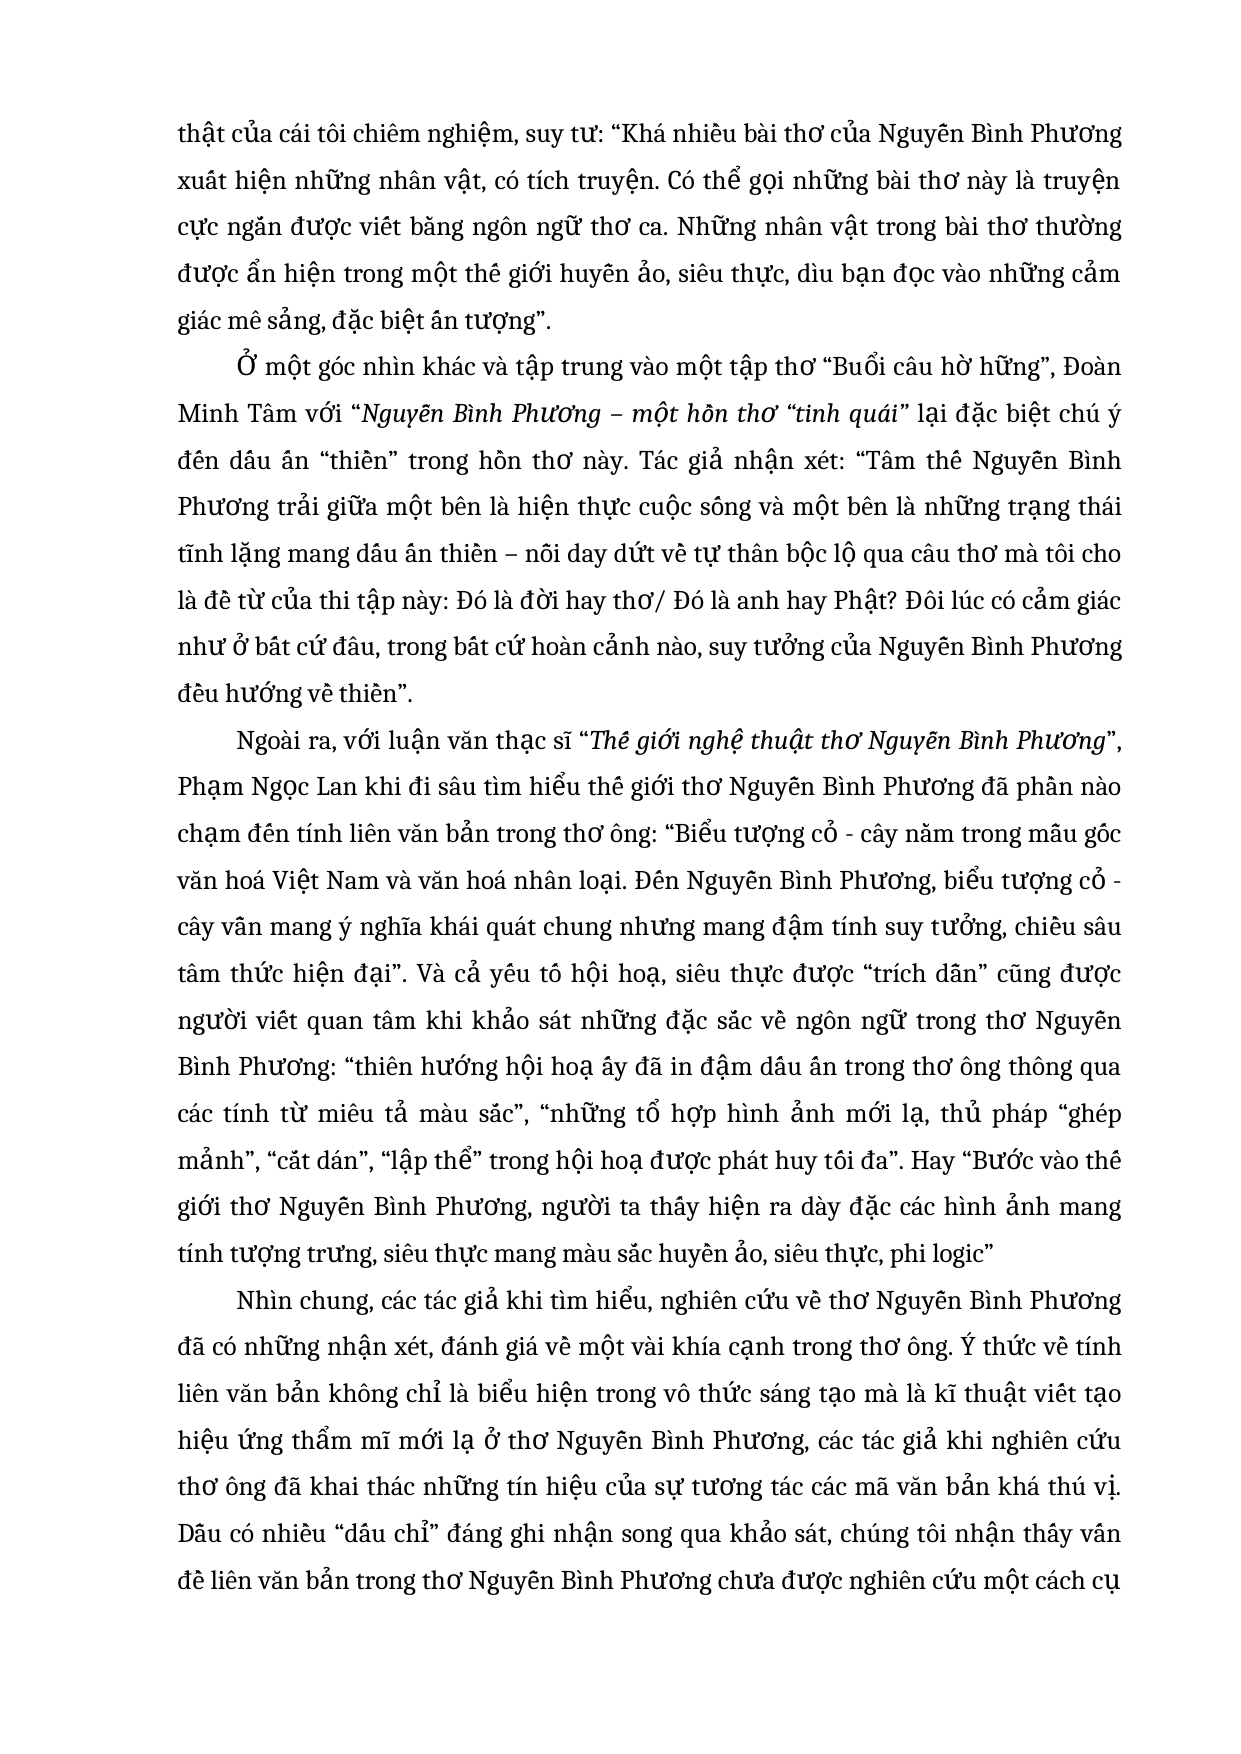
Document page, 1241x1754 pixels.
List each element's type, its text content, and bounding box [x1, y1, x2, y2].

text Ở một góc nhìn khác và tập trung vào một tập thơ “Buổi câu hờ hững”, Đoàn Minh Tâm với “Nguyễn Bình Phương – một hồn thơ “tinh quái” lại đặc biệt chú ý đến dấu ấn “thiền” trong hồn thơ này. Tác giả nhận xét: “Tâm thế Nguyễn Bình Phương trải giữa một bên là hiện thực cuộc sống và một bên là những trạng thái tĩnh lặng mang dấu ấn thiền – nỗi day dứt về tự thân bộc lộ qua câu thơ mà tôi cho là đề từ của thi tập này: Đó là đời hay thơ/ Đó là anh hay Phật? Đôi lúc có cảm giác như ở bất cứ đâu, trong bất cứ hoàn cảnh nào, suy tưởng của Nguyễn Bình Phương đều hướng về thiền”. [177, 351, 1122, 709]
text Ngoài ra, với luận văn thạc sĩ “Thế giới nghệ thuật thơ Nguyễn Bình Phương”, Phạm Ngọc Lan khi đi sâu tìm hiểu thế giới thơ Nguyễn Bình Phương đã phần nào chạm đến tính liên văn bản trong thơ ông: “Biểu tượng cỏ - cây nằm trong mẫu gốc văn hoá Việt Nam và văn hoá nhân loại. Đến Nguyễn Bình Phương, biểu tượng cỏ - cây vẫn mang ý nghĩa khái quát chung nhưng mang đậm tính suy tưởng, chiều sâu tâm thức hiện đại”. Và cả yếu tố hội hoạ, siêu thực được “trích dẫn” cũng được người viết quan tâm khi khảo sát những đặc sắc về ngôn ngữ trong thơ Nguyễn Bình Phương: “thiên hướng hội hoạ ấy đã in đậm dấu ấn trong thơ ông thông qua các tính từ miêu tả màu sắc”, “những tổ hợp hình ảnh mới lạ, thủ pháp “ghép mảnh”, “cắt dán”, “lập thể” trong hội hoạ được phát huy tối đa”. Hay “Bước vào thế giới thơ Nguyễn Bình Phương, người ta thấy hiện ra dày đặc các hình ảnh mang tính tượng trưng, siêu thực mang màu sắc huyền ảo, siêu thực, phi logic” [177, 725, 1122, 1269]
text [177, 118, 1122, 336]
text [177, 1285, 1122, 1596]
